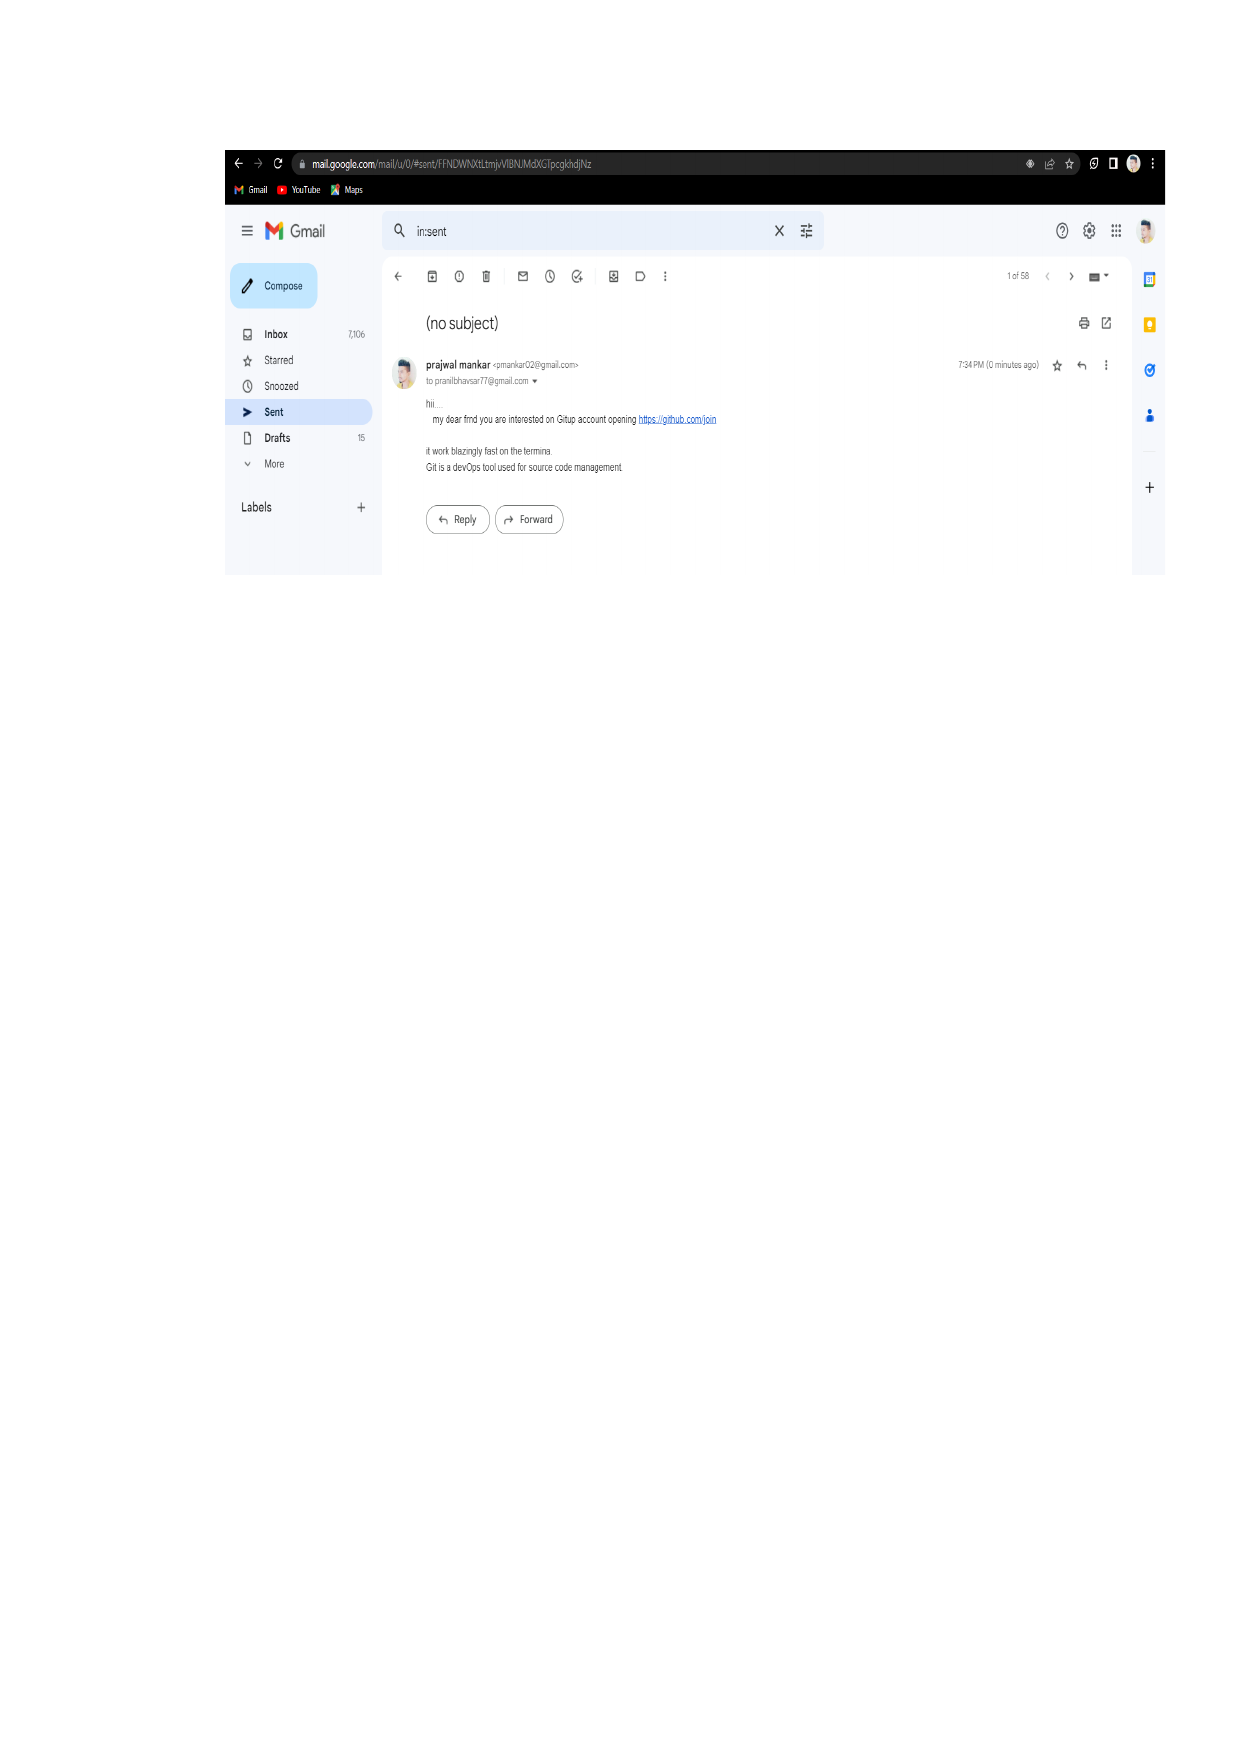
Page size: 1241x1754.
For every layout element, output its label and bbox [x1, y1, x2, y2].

picture [225, 150, 1166, 575]
